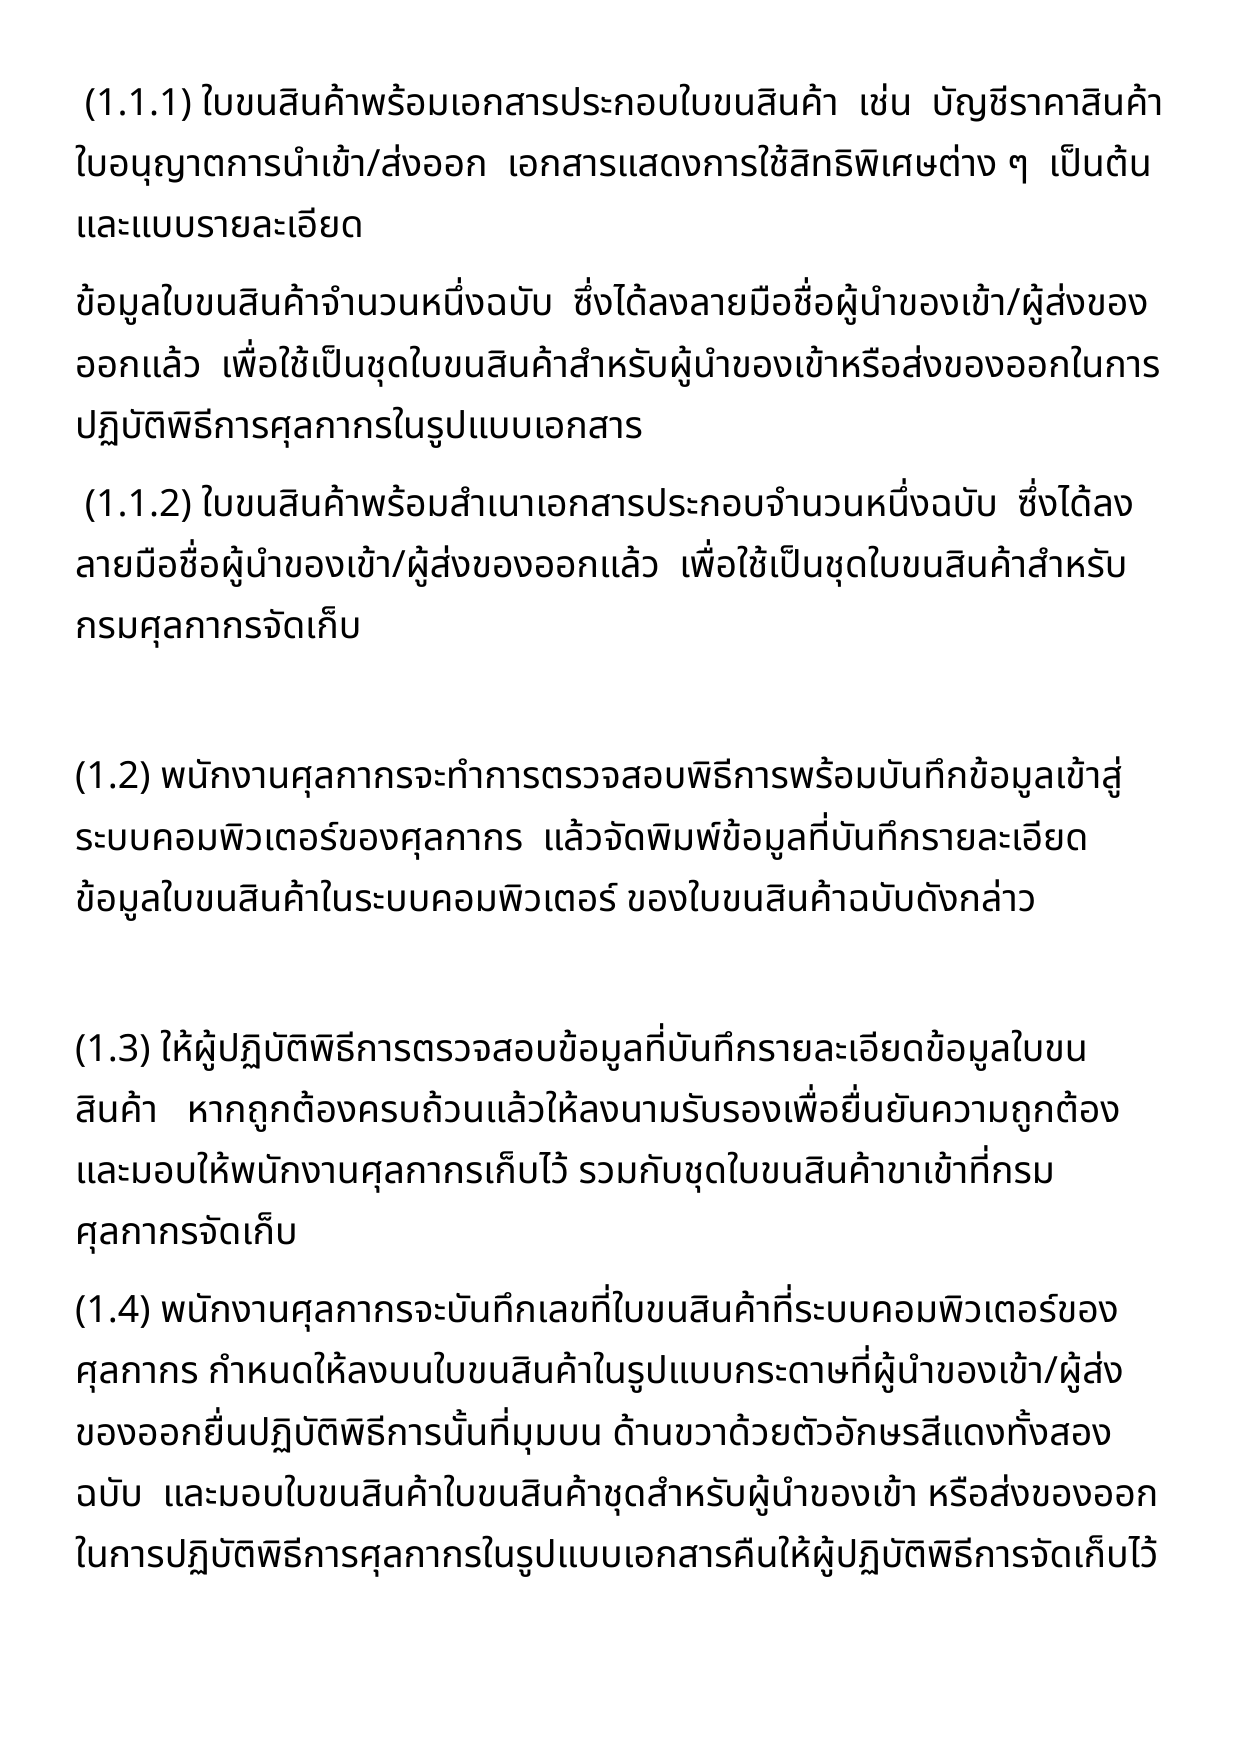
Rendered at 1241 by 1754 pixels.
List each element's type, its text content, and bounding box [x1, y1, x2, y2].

text (1.2) พนักงานศุลกากรจะทำการตรวจสอบพิธีการพร้อมบันทึกข้อมูลเข้าสู่ระบบคอมพิวเตอร์ของศุลกากร แล้วจัดพิมพ์ข้อมูลที่บันทึกรายละเอียดข้อมูลใบขนสินค้าในระบบคอมพิวเตอร์ ของใบขนสินค้าฉบับดังกล่าว [75, 749, 1165, 928]
text (1.1.2) ใบขนสินค้าพร้อมสำเนาเอกสารประกอบจำนวนหนึ่งฉบับ ซึ่งได้ลงลายมือชื่อผู้นำของเข้า/ผู้ส่งของออกแล้ว เพื่อใช้เป็นชุดใบขนสินค้าสำหรับกรมศุลกากรจัดเก็บ [75, 476, 1165, 656]
text (1.1.1) ใบขนสินค้าพร้อมเอกสารประกอบใบขนสินค้า เช่น บัญชีราคาสินค้า ใบอนุญาตการนำเข้า/ส่งออก เอกสารแสดงการใช้สิทธิพิเศษต่าง ๆ เป็นต้น และแบบรายละเอียด [75, 75, 1165, 254]
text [75, 1282, 1165, 1584]
text (1.3) ให้ผู้ปฏิบัติพิธีการตรวจสอบข้อมูลที่บันทึกรายละเอียดข้อมูลใบขนสินค้า หากถูกต้องครบถ้วนแล้วให้ลงนามรับรองเพื่อยื่นยันความถูกต้อง และมอบให้พนักงานศุลกากรเก็บไว้ รวมกับชุดใบขนสินค้าขาเข้าที่กรมศุลกากรจัดเก็บ [75, 1021, 1165, 1261]
text ข้อมูลใบขนสินค้าจำนวนหนึ่งฉบับ ซึ่งได้ลงลายมือชื่อผู้นำของเข้า/ผู้ส่งของออกแล้ว เพื่อใช้เป็นชุดใบขนสินค้าสำหรับผู้นำของเข้าหรือส่งของออกในการปฏิบัติพิธีการศุลกากรในรูปแบบเอกสาร [75, 276, 1165, 455]
